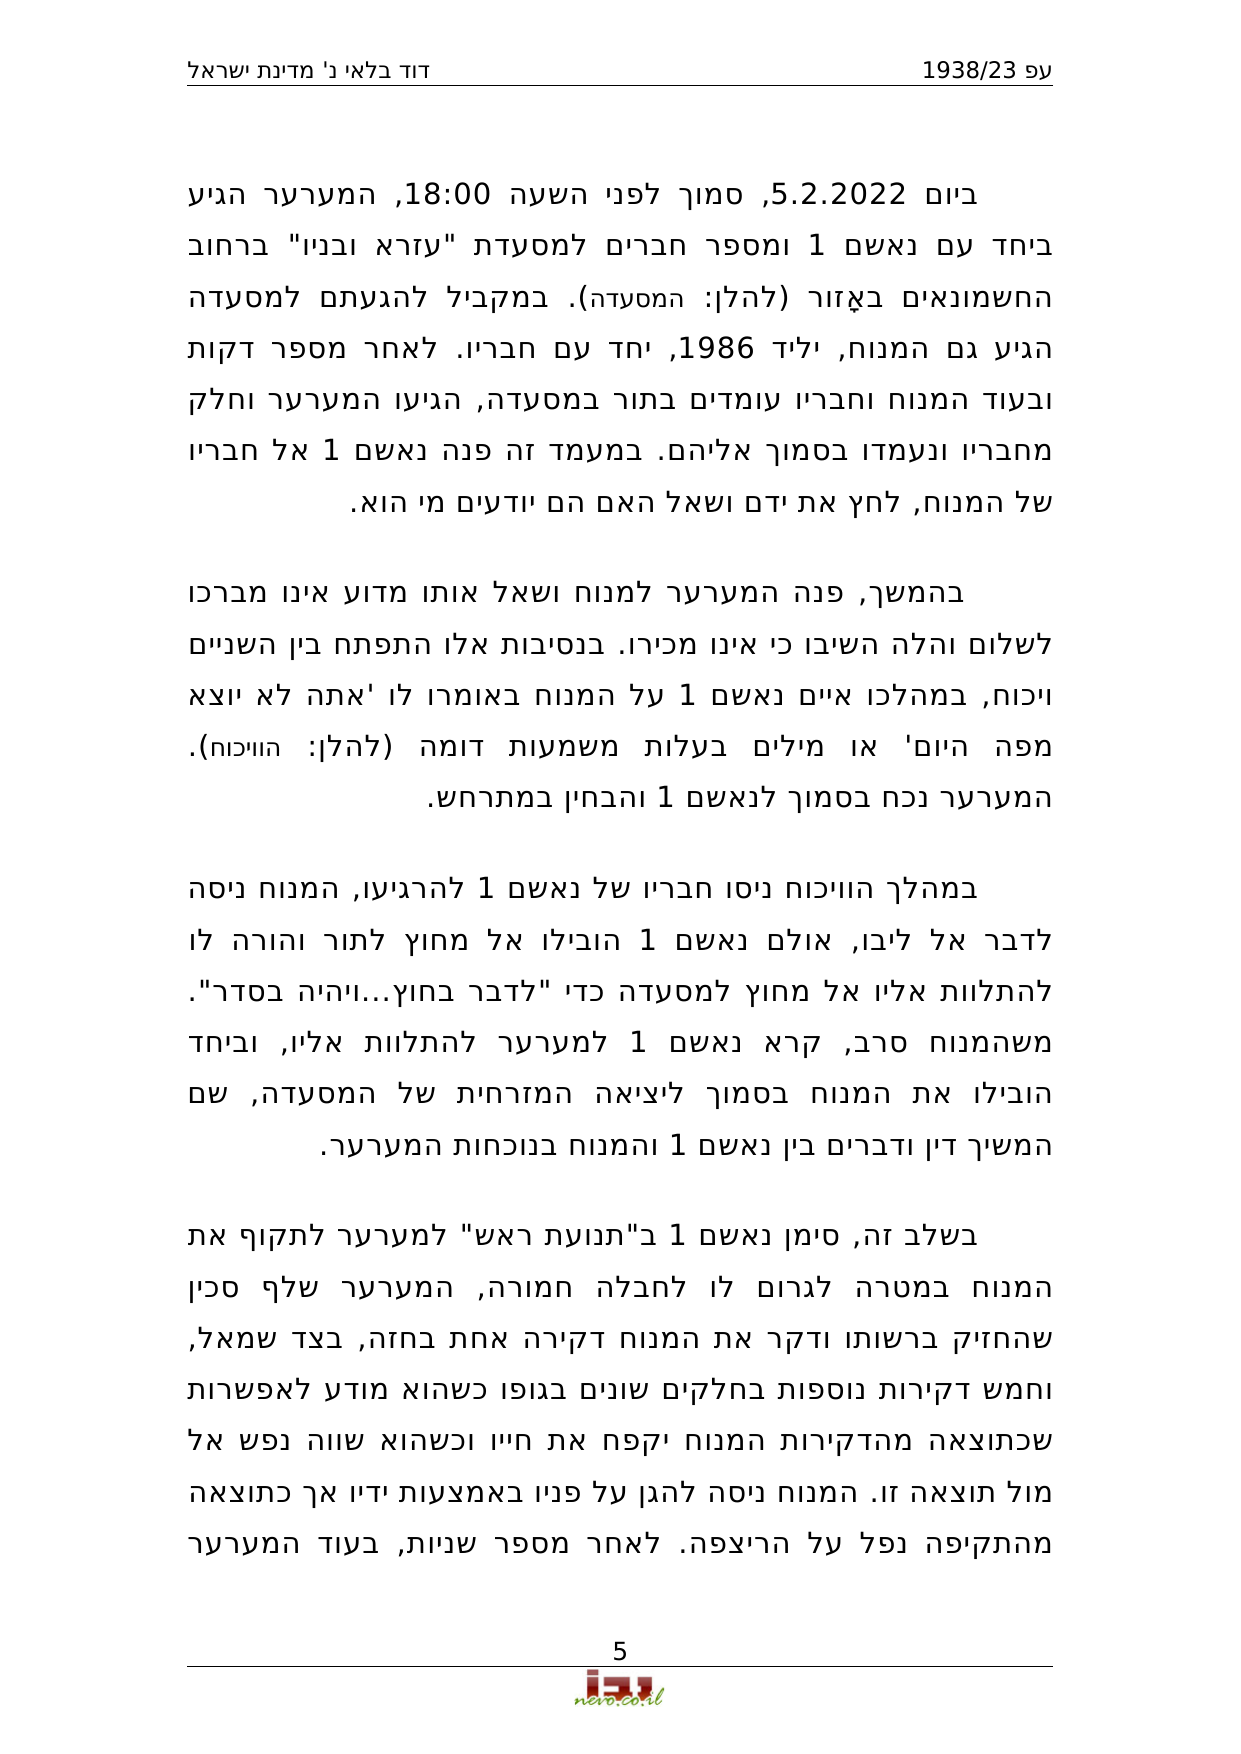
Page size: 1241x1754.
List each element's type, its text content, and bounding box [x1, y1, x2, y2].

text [187, 1218, 1053, 1560]
text במהלך הוויכוח ניסו חבריו של נאשם 1 להרגיעו, המנוח ניסה לדבר אל ליבו, אולם נאשם 1 הובילו אל מחוץ לתור והורה לו להתלוות אליו אל מחוץ למסעדה כדי "לדבר בחוץ...ויהיה בסדר". משהמנוח סרב, קרא נאשם 1 למערער להתלוות אליו, וביחד הובילו את המנוח בסמוך ליציאה המזרחית של המסעדה, שם המשיך דין ודברים בין נאשם 1 והמנוח בנוכחות המערער. [187, 871, 1053, 1162]
text ביום 5.2.2022, סמוך לפני השעה 18:00, המערער הגיע ביחד עם נאשם 1 ומספר חברים למסעדת "עזרא ובניו" ברחוב החשמונאים באָזור (להלן: המסעדה). במקביל להגעתם למסעדה הגיע גם המנוח, יליד 1986, יחד עם חבריו. לאחר מספר דקות ובעוד המנוח וחבריו עומדים בתור במסעדה, הגיעו המערער וחלק מחבריו ונעמדו בסמוך אליהם. במעמד זה פנה נאשם 1 אל חבריו של המנוח, לחץ את ידם ושאל האם הם יודעים מי הוא. [187, 177, 1053, 519]
picture [574, 1669, 666, 1707]
text בהמשך, פנה המערער למנוח ושאל אותו מדוע אינו מברכו לשלום והלה השיבו כי אינו מכירו. בנסיבות אלו התפתח בין השניים ויכוח, במהלכו איים נאשם 1 על המנוח באומרו לו 'אתה לא יוצא מפה היום' או מילים בעלות משמעות דומה (להלן: הוויכוח). המערער נכח בסמוך לנאשם 1 והבחין במתרחש. [187, 576, 1053, 815]
